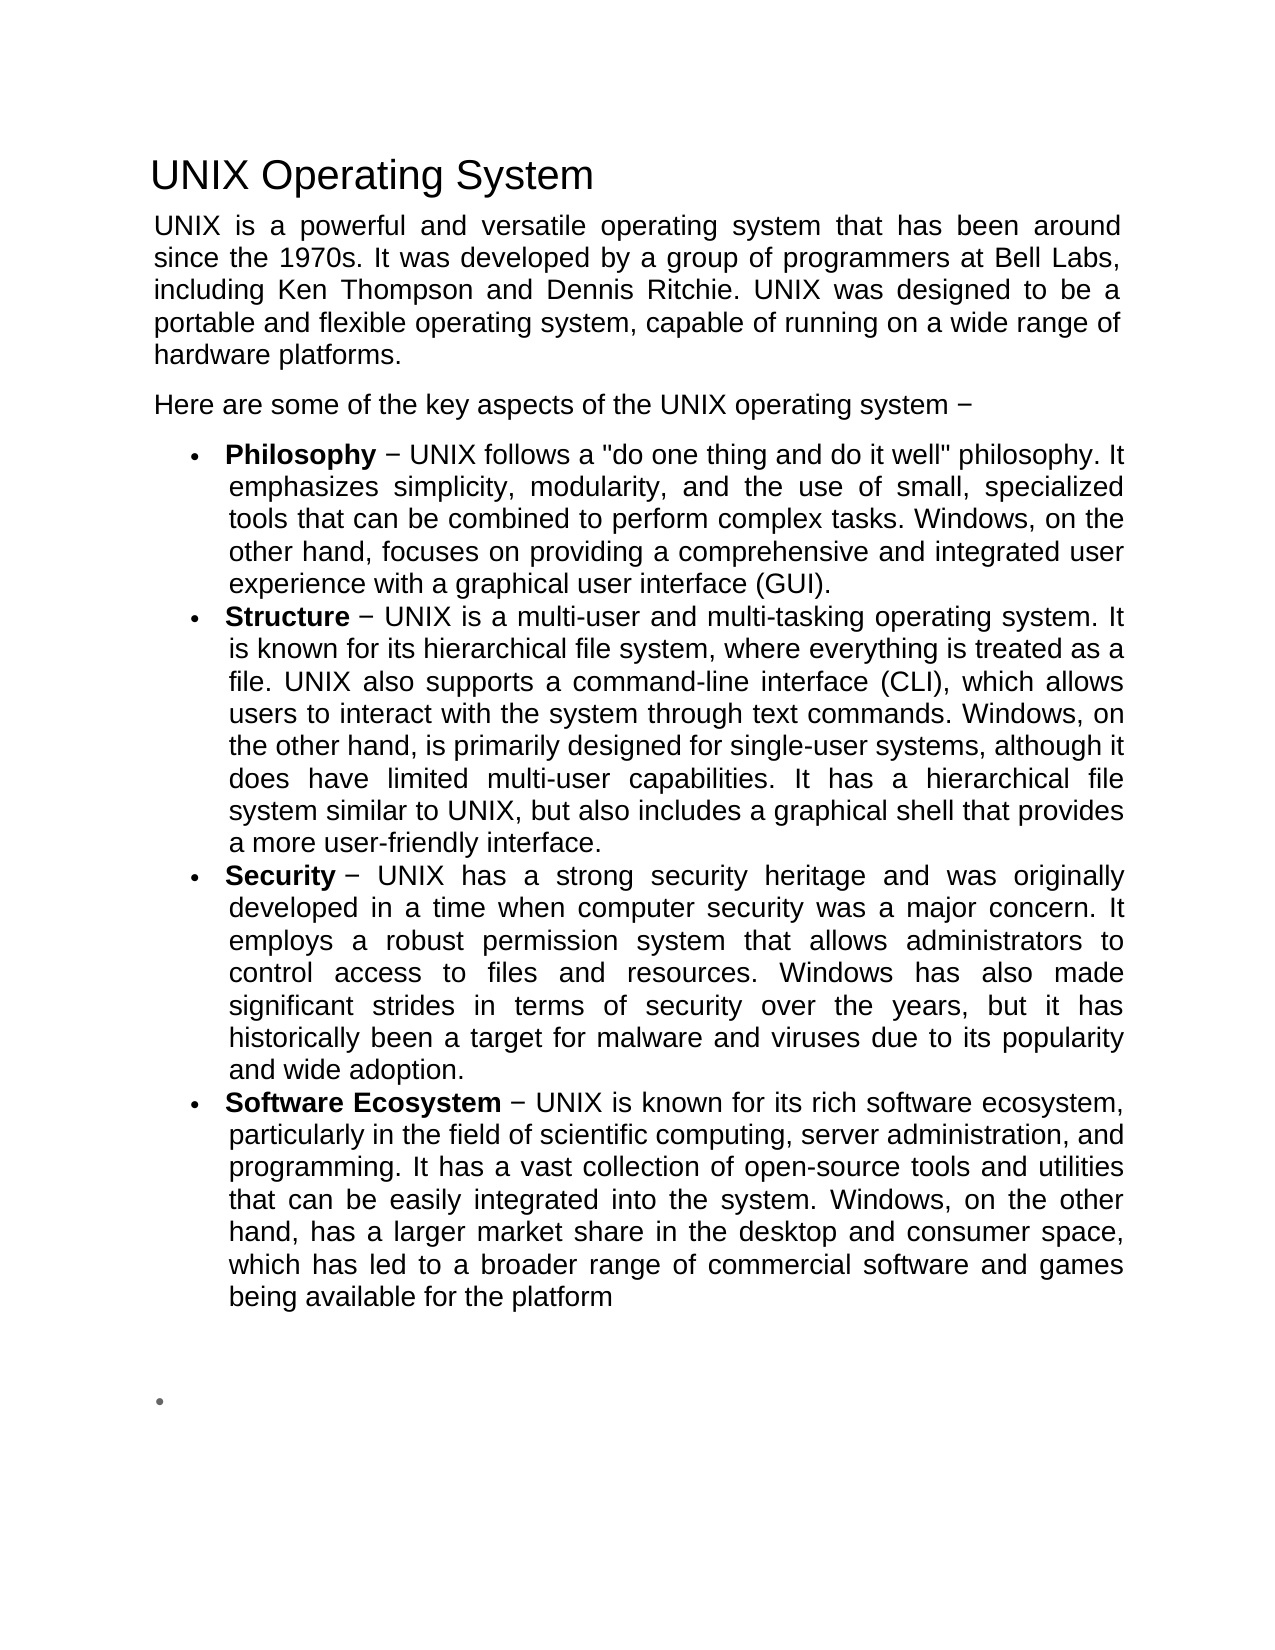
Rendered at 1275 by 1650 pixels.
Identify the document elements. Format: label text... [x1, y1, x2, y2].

list Software Ecosystem − UNIX is known for its rich software ecosystem, particularly in the field of scientific computing, server administration, and programming. It has a vast collection of open-source tools and utilities that can be easily integrated into the system. Windows, on the other hand, has a larger market share in the desktop and consumer space, which has led to a broader range of commercial software and games being available for the platform [191, 1086, 1125, 1312]
subtitle UNIX Operating System [150, 150, 1125, 198]
text Here are some of the key aspects of the UNIX operating system − [153, 388, 1122, 420]
list Security − UNIX has a strong security heritage and was originally developed in a time when computer security was a major concern. It employs a robust permission system that allows administrators to control access to files and resources. Windows has also made significant strides in terms of security over the years, but it has historically been a target for malware and viruses due to its popularity and wide adoption. [191, 859, 1125, 1086]
list Philosophy − UNIX follows a "do one thing and do it well" philosophy. It emphasizes simplicity, modularity, and the use of small, specialized tools that can be combined to perform complex tasks. Windows, on the other hand, focuses on providing a comprehensive and integrated user experience with a graphical user interface (GUI). [191, 438, 1125, 600]
list Structure − UNIX is a multi-user and multi-tasking operating system. It is known for its hierarchical file system, where everything is treated as a file. UNIX also supports a command-line interface (CLI), which allows users to interact with the system through text commands. Windows, on the other hand, is primarily designed for single-user systems, although it does have limited multi-user capabilities. It has a hierarchical file system similar to UNIX, but also includes a graphical shell that provides a more user-friendly interface. [191, 600, 1125, 859]
text UNIX is a powerful and versatile operating system that has been around since the 1970s. It was developed by a group of programmers at Bell Labs, including Ken Thompson and Dennis Ritchie. UNIX was designed to be a portable and flexible operating system, capable of running on a wide range of hardware platforms. [153, 208, 1122, 371]
